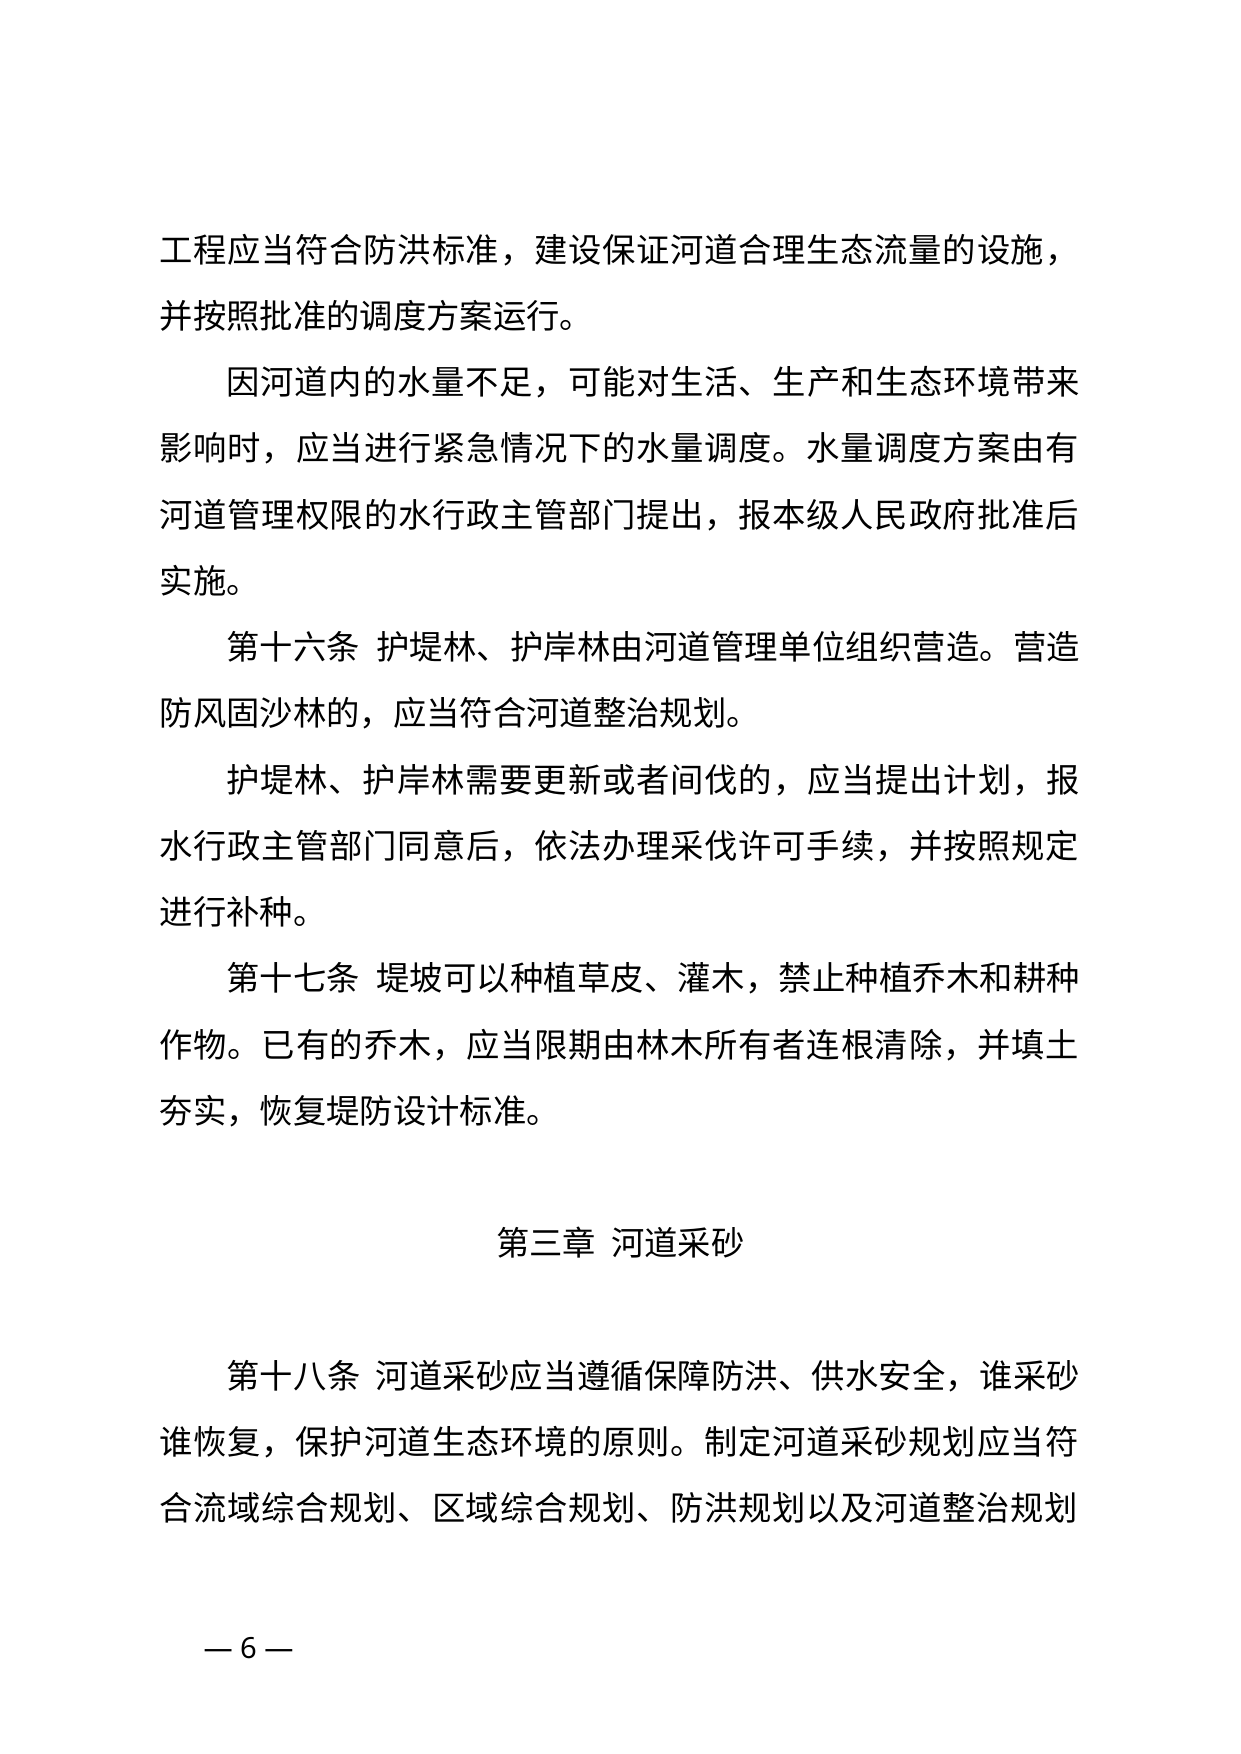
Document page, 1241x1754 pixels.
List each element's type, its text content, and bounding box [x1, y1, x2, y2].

text 第十六条 护堤林、护岸林由河道管理单位组织营造。营造防风固沙林的，应当符合河道整治规划。 [159, 612, 1081, 744]
text 因河道内的水量不足，可能对生活、生产和生态环境带来影响时，应当进行紧急情况下的水量调度。水量调度方案由有河道管理权限的水行政主管部门提出，报本级人民政府批准后实施。 [159, 347, 1081, 612]
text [159, 1341, 1081, 1539]
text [159, 214, 1081, 347]
text 护堤林、护岸林需要更新或者间伐的，应当提出计划，报水行政主管部门同意后，依法办理采伐许可手续，并按照规定进行补种。 [159, 744, 1081, 943]
subtitle 第三章 河道采砂 [159, 1208, 1081, 1274]
text 第十七条 堤坡可以种植草皮、灌木，禁止种植乔木和耕种作物。已有的乔木，应当限期由林木所有者连根清除，并填土夯实，恢复堤防设计标准。 [159, 943, 1081, 1142]
